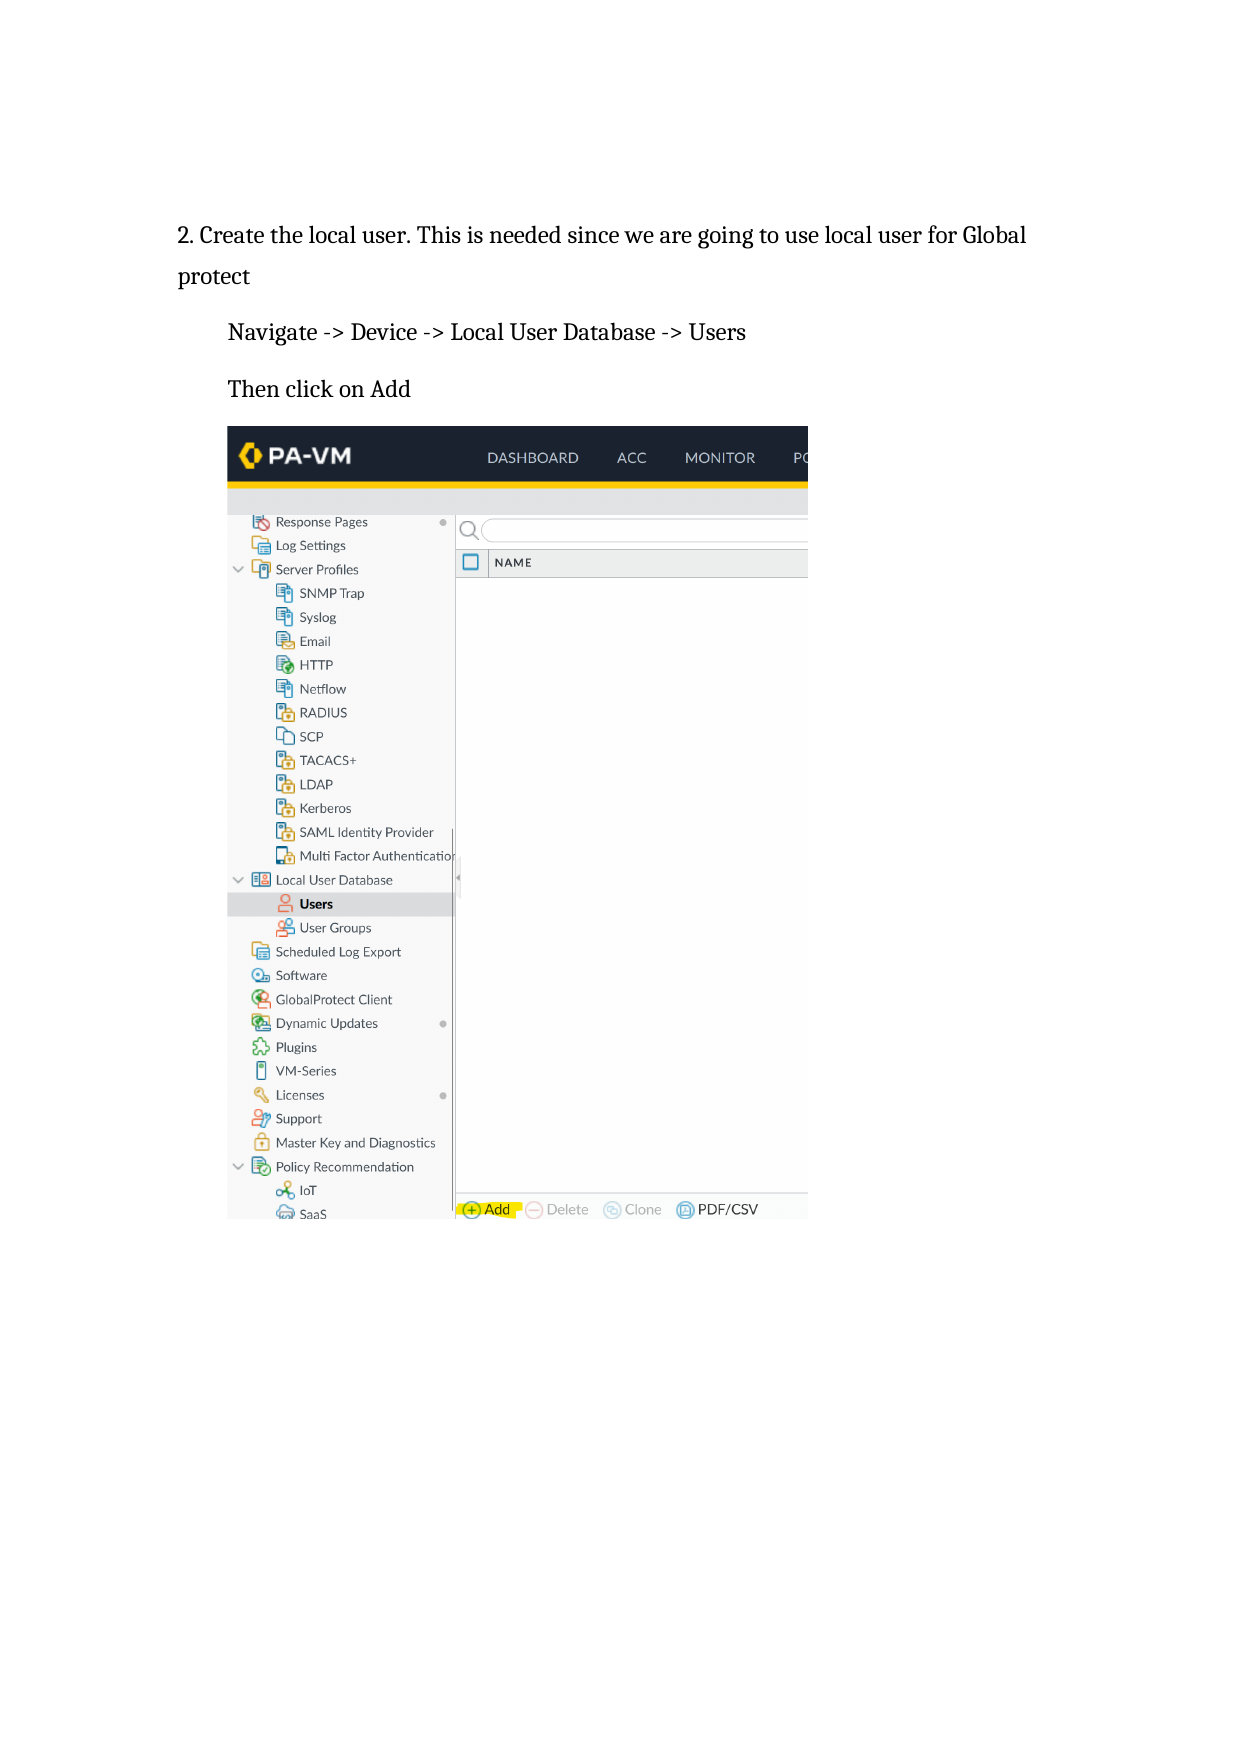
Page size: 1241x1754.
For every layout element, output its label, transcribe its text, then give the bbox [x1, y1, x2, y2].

list Navigate -> Device -> Local User Database -> Users [177, 314, 1063, 351]
text 2. Create the local user. This is needed since we are going to use local user for Global protect [177, 217, 1063, 295]
list Then click on Add [177, 370, 1063, 408]
picture [227, 426, 808, 1219]
